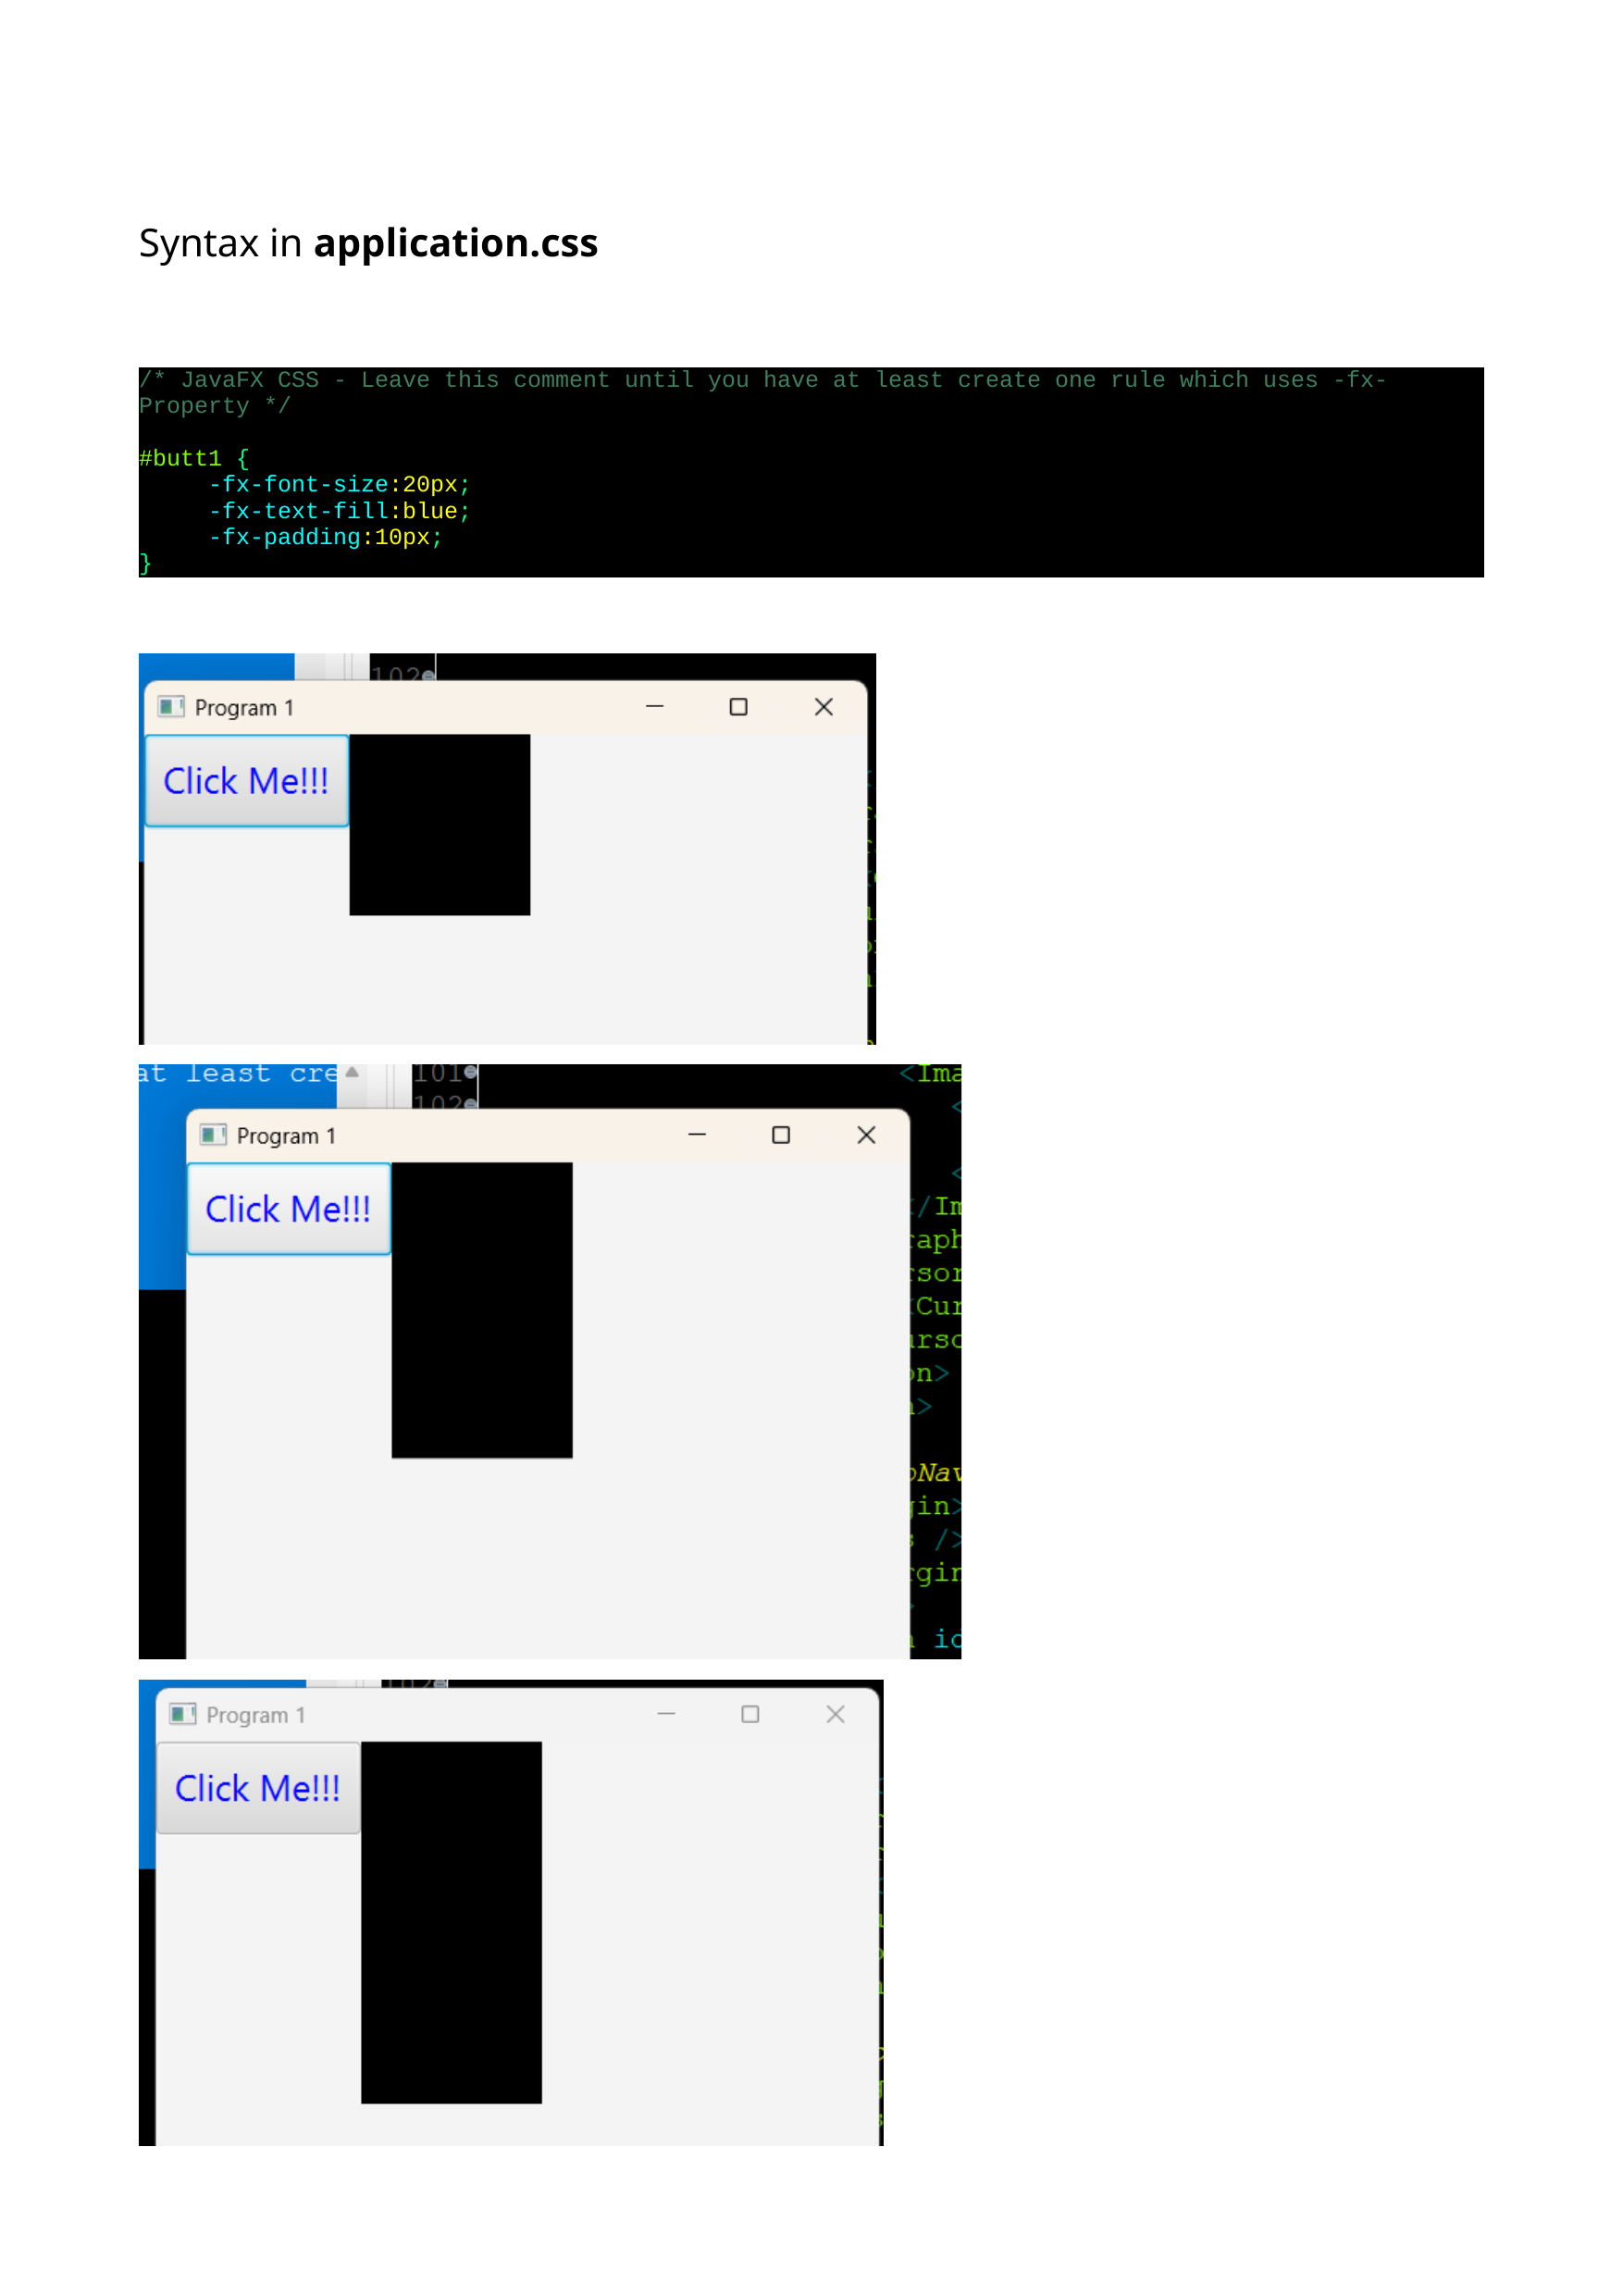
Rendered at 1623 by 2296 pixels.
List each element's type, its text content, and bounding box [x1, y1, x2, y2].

picture [139, 653, 876, 1045]
picture [139, 1064, 962, 1659]
text /* JavaFX CSS - Leave this comment until you have at least create one rule which uses -fx-Property */ [139, 367, 1484, 420]
text #butt1 { [139, 446, 1484, 473]
picture [139, 1680, 884, 2146]
text } [139, 552, 1484, 577]
text -fx-font-size:20px; [139, 473, 1484, 499]
text -fx-text-fill:blue; [139, 499, 1484, 525]
text -fx-padding:10px; [139, 525, 1484, 552]
text Syntax in application.css [139, 215, 1484, 267]
